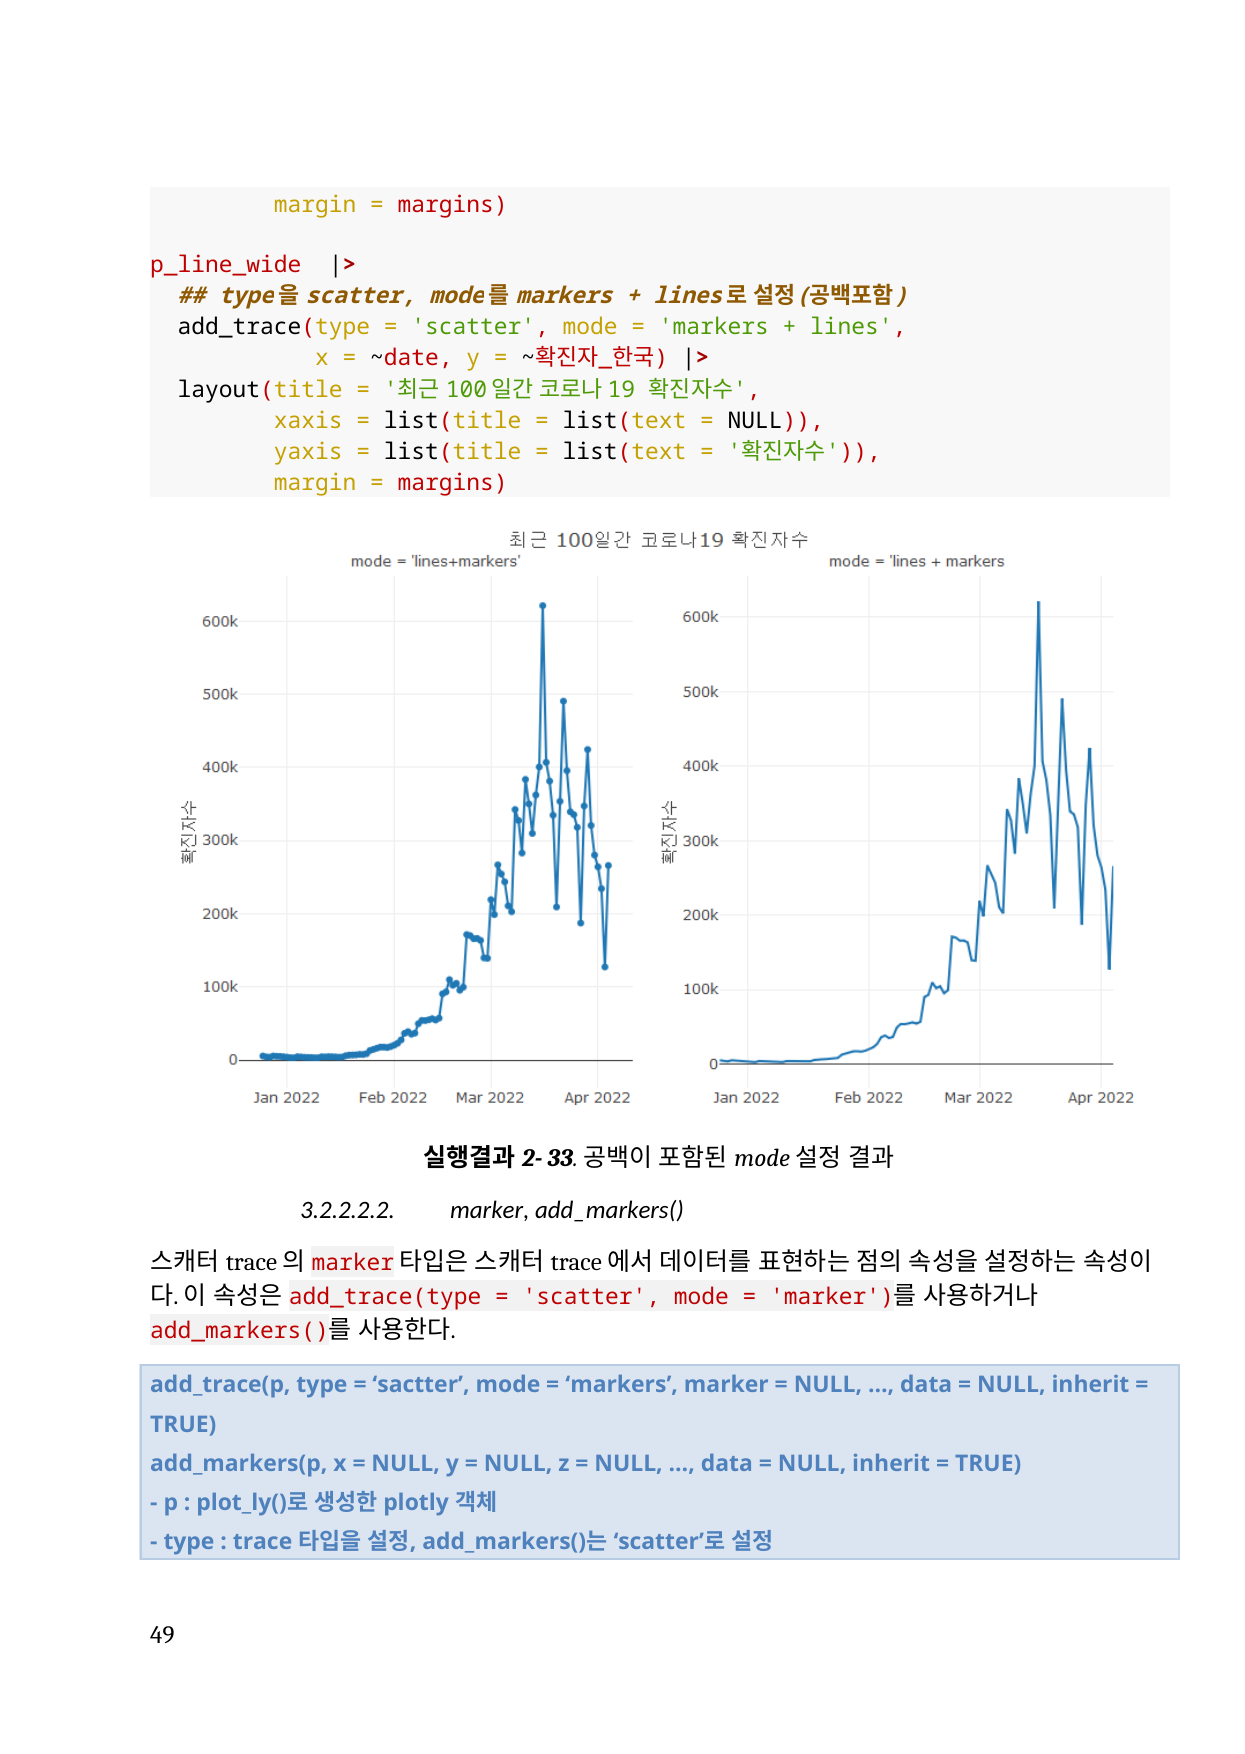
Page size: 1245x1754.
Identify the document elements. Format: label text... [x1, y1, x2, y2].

text 실행결과 2- . 공백이 포함된 mode 설정 결과 [150, 1139, 1170, 1173]
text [142, 1366, 1178, 1558]
picture [172, 518, 1148, 1119]
subtitle marker, add_markers() [300, 1194, 1170, 1224]
text 스캐터 trace의 marker 타입은 스캐터 trace에서 데이터를 표현하는 점의 속성을 설정하는 속성이다. 이 속성은 add_trace(type = 'scatter', mode = 'marker')를 사용하거나 add_markers()를 사용한다. [150, 1243, 1170, 1346]
